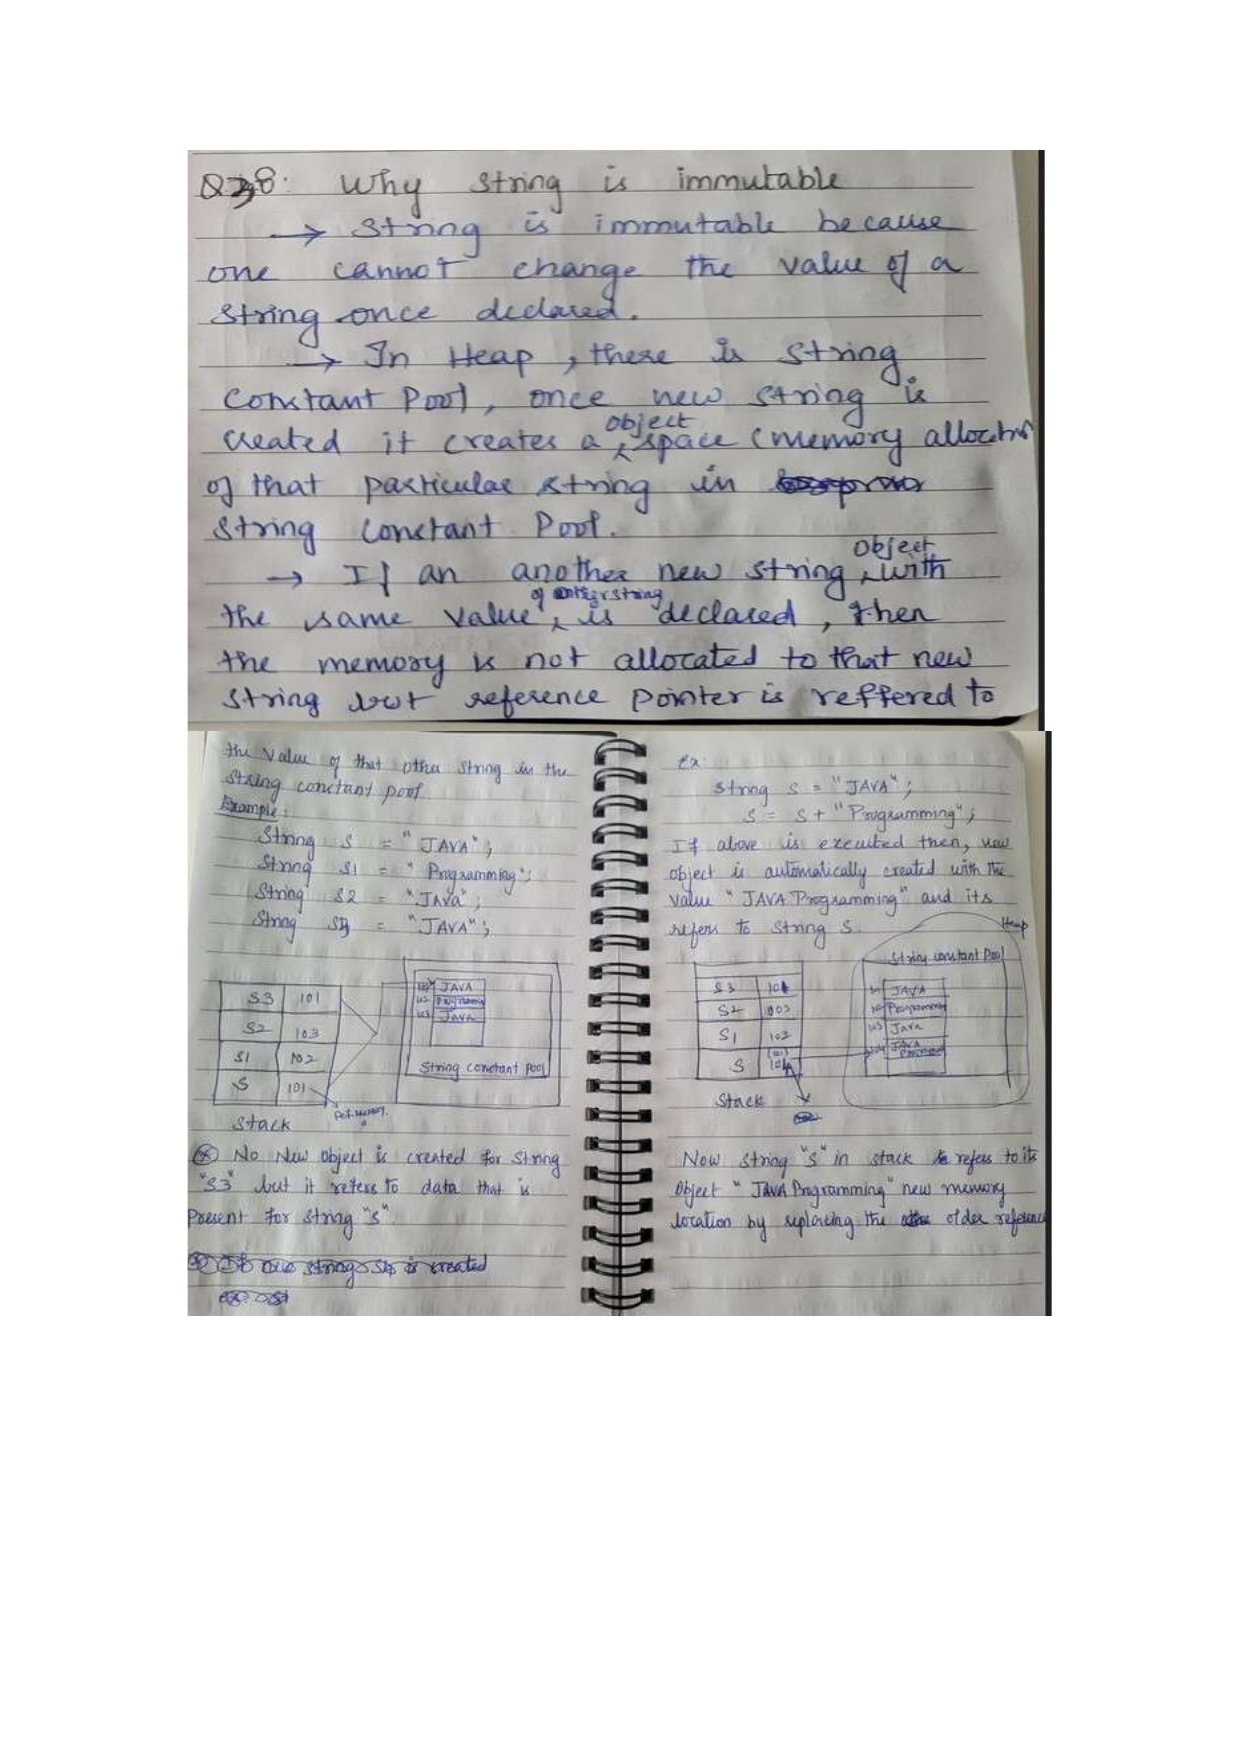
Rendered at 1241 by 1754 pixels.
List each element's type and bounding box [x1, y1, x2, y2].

picture [187, 150, 1052, 1316]
